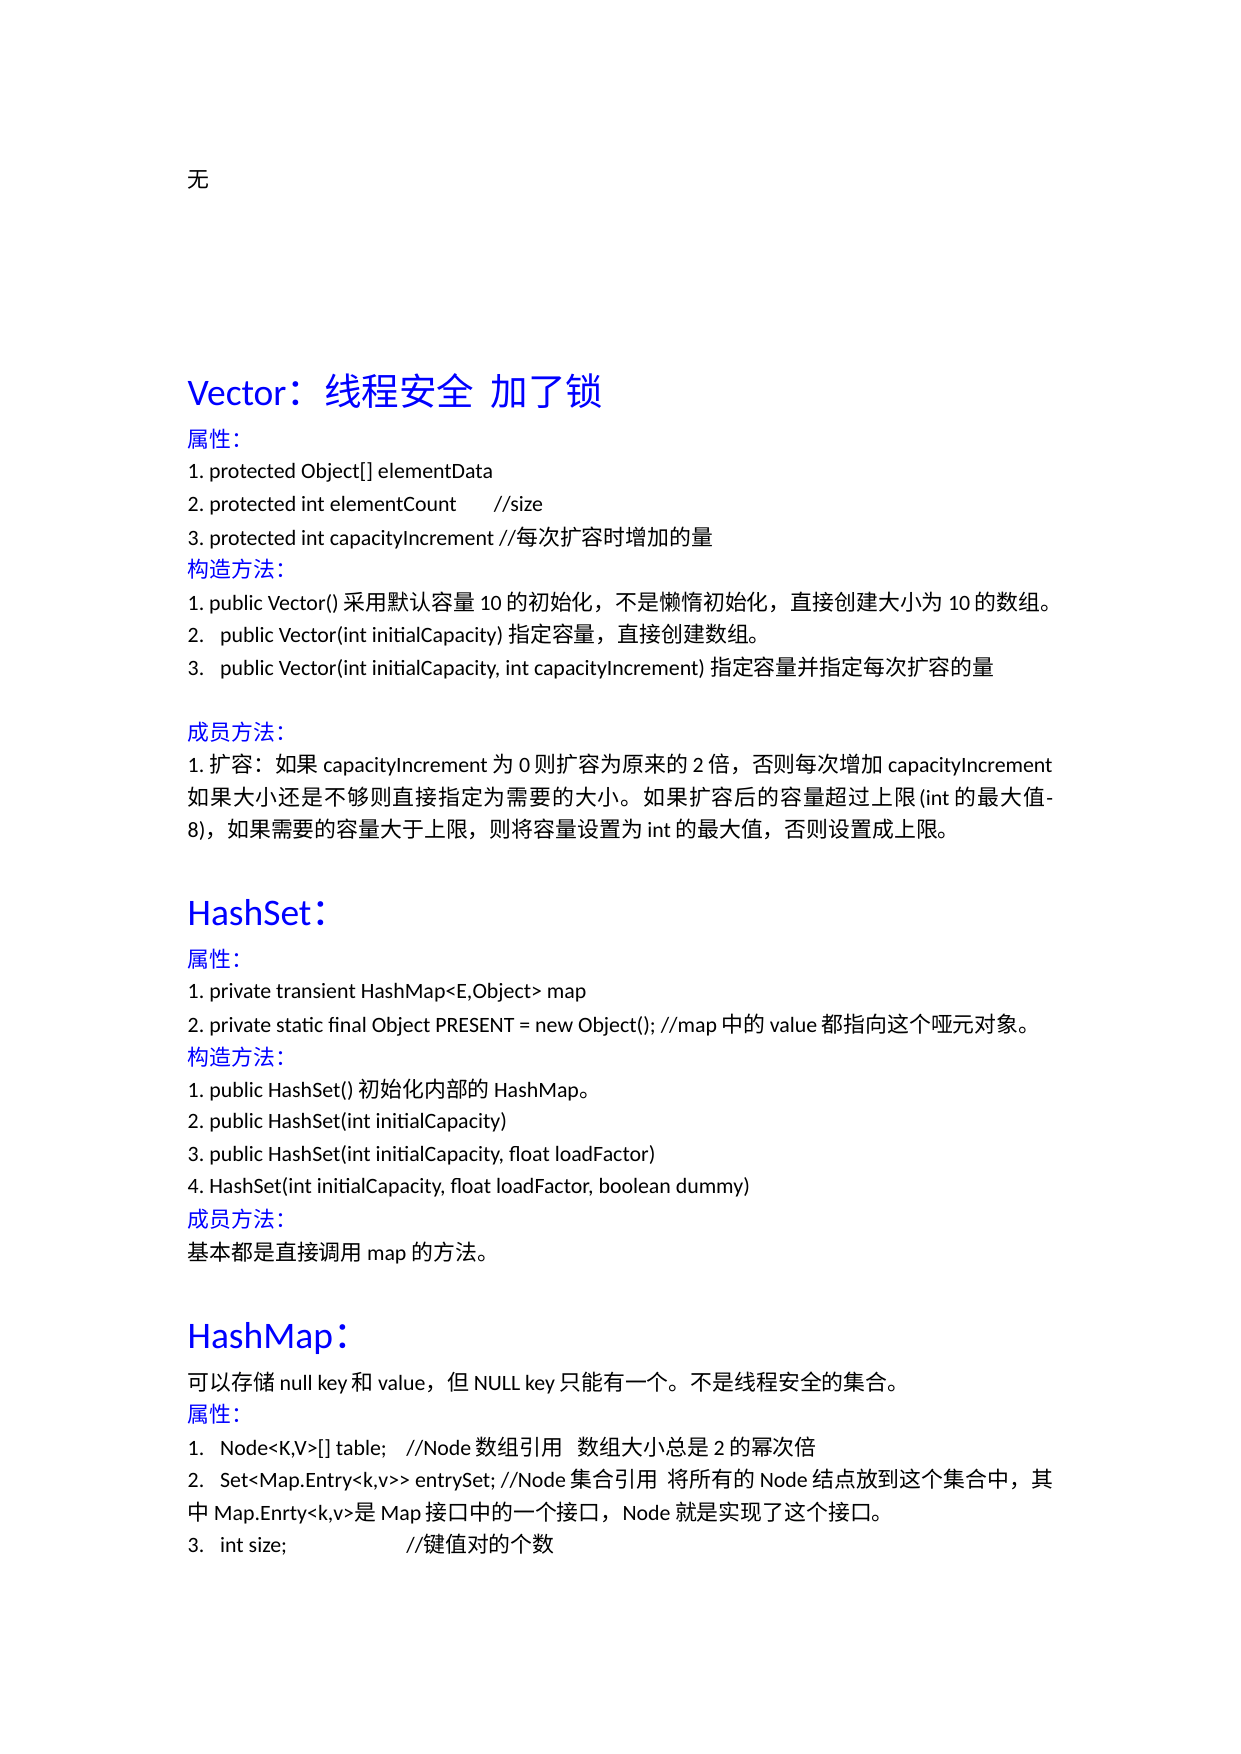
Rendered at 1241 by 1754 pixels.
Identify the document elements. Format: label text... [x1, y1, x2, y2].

list private static final Object PRESENT = new Object(); //map中的value都指向这个哑元对象。 [187, 1007, 1053, 1039]
list public HashSet(int initialCapacity) [187, 1104, 1053, 1137]
list 属性： [187, 1397, 1053, 1429]
list public HashSet() 初始化内部的HashMap。 [187, 1072, 1053, 1104]
list protected int elementCount //size [187, 487, 1053, 519]
list 属性： [187, 942, 1053, 974]
list public HashSet(int initialCapacity, float loadFactor) [187, 1137, 1053, 1169]
list 成员方法： 基本都是直接调用map 的方法。 [187, 1202, 1053, 1267]
list HashSet(int initialCapacity, float loadFactor, boolean dummy) [187, 1169, 1053, 1202]
list int size; //键值对的个数 [187, 1527, 1053, 1559]
list 构造方法： 1. public Vector() 采用默认容量10的初始化，不是懒惰初始化，直接创建大小为10的数组。 [187, 552, 1053, 617]
list 成员方法： [187, 714, 1053, 747]
list Node<K,V>[] table; //Node数组引用 数组大小总是2的幂次倍 [187, 1429, 1053, 1462]
text Vector：线程安全 加了锁 属性： 1. protected Object[] elementData [187, 357, 1053, 487]
list 构造方法： [187, 1039, 1053, 1072]
list 扩容：如果capacityIncrement 为0则扩容为原来的2倍，否则每次增加capacityIncrement 如果大小还是不够则直接指定为需要的大小。如果扩容后的容量超过上限(int的最大值-8)，如果需要的容量大于上限，则将容量设置为int的最大值，否则设置成上限。 [187, 747, 1053, 844]
list private transient HashMap<E,Object> map [187, 974, 1053, 1007]
list public Vector(int initialCapacity, int capacityIncrement) 指定容量并指定每次扩容的量 [187, 649, 1053, 682]
list public Vector(int initialCapacity) 指定容量，直接创建数组。 [187, 617, 1053, 649]
list Set<Map.Entry<k,v>> entrySet; //Node集合引用 将所有的Node结点放到这个集合中，其中Map.Enrty<k,v>是Map接口中的一个接口，Node就是实现了这个接口。 [187, 1462, 1053, 1527]
list protected int capacityIncrement //每次扩容时增加的量 [187, 519, 1053, 552]
list HashMap： [187, 1299, 1053, 1364]
list 可以存储null key和value，但NULL key只能有一个。不是线程安全的集合。 [187, 1364, 1053, 1397]
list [187, 162, 1053, 194]
text HashSet： [187, 877, 1053, 942]
